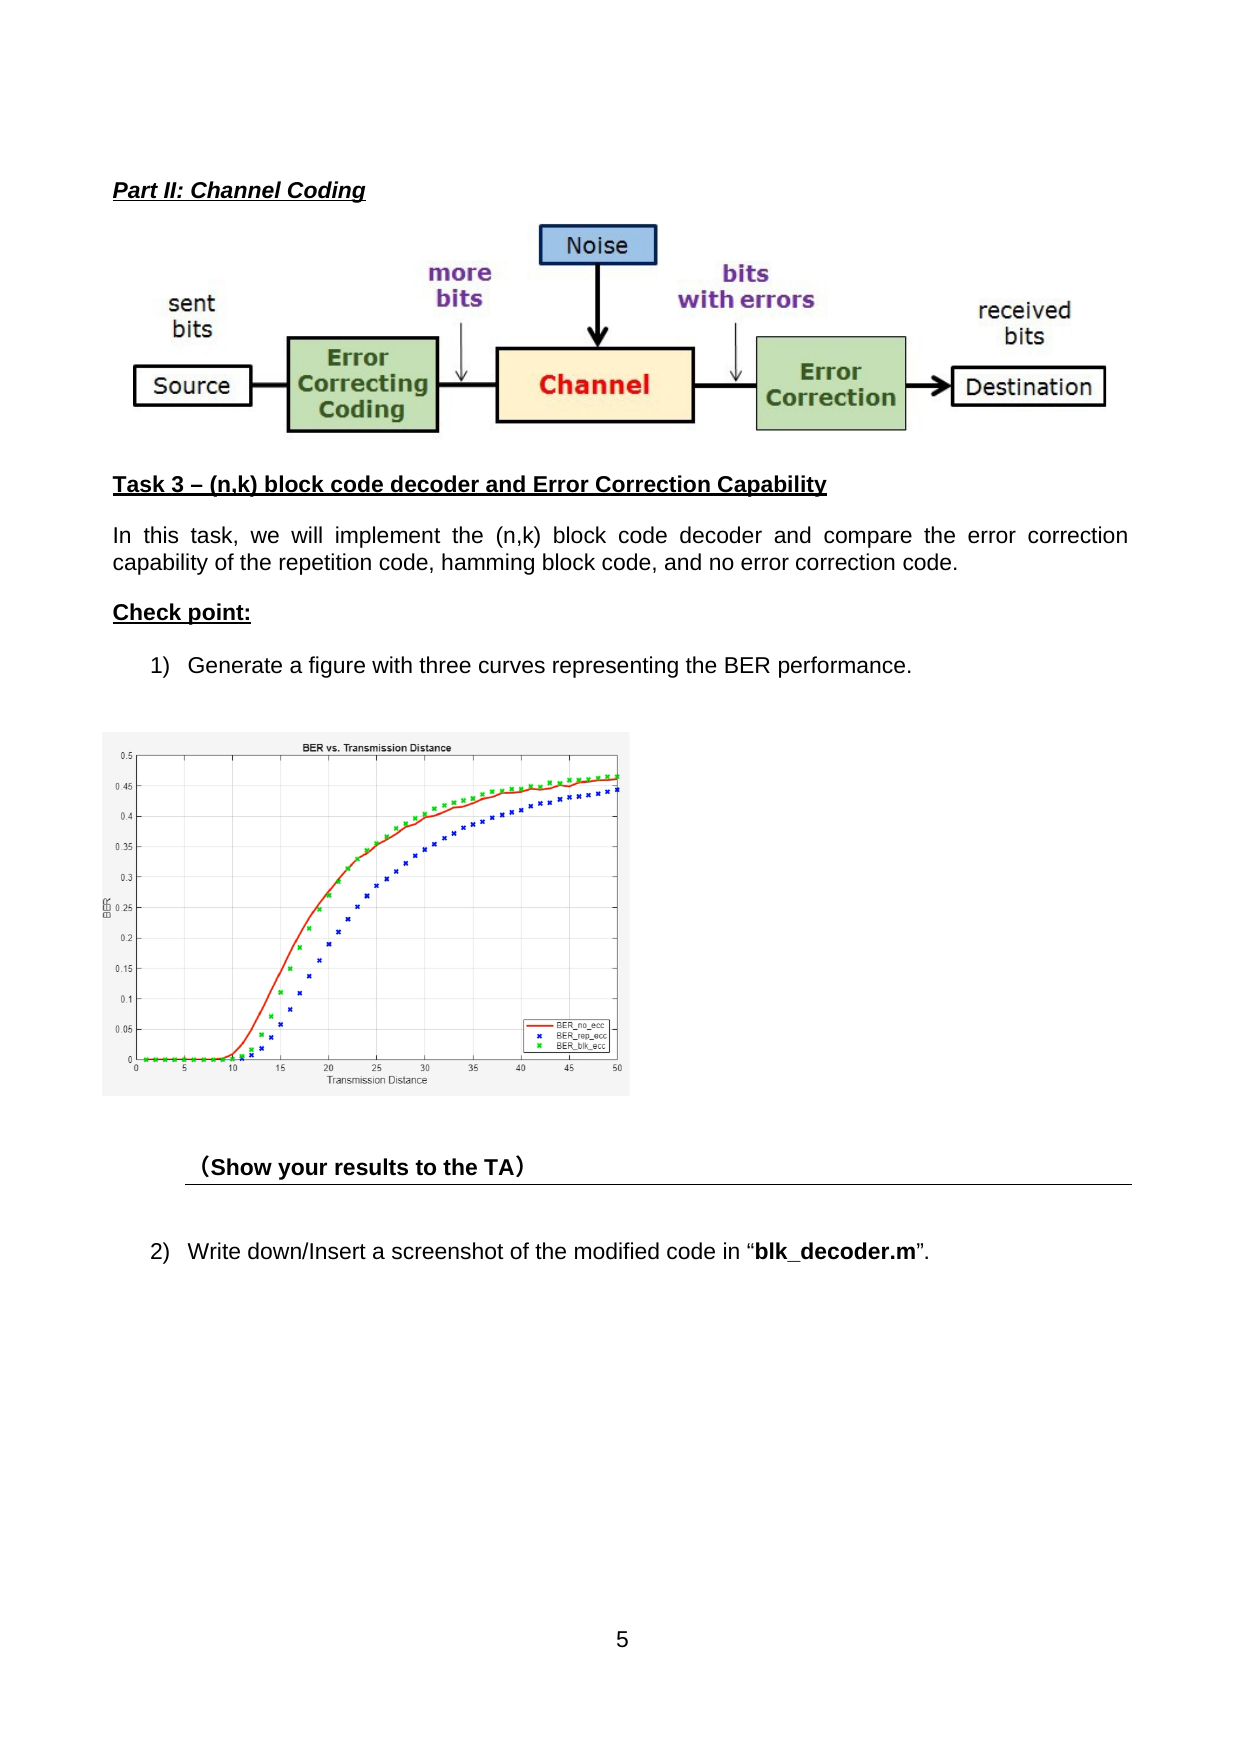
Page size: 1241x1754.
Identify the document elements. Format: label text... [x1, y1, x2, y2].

subtitle Task 3 – (n,k) block code decoder and Error Correction Capability [112, 471, 1142, 497]
list Write down/Insert a screenshot of the modified code in “blk_decoder.m”. [150, 1238, 1142, 1264]
picture [102, 732, 630, 1096]
list Generate a figure with three curves representing the BER performance. [150, 652, 1142, 678]
subtitle Check point: [112, 599, 1142, 625]
subtitle （Show your results to the TA） [187, 1148, 1142, 1182]
text Part II: Channel Coding [112, 177, 1142, 203]
picture [133, 223, 1107, 440]
text In this task, we will implement the (n,k) block code decoder and compare the error correction capability of the repetition code, hamming block code, and no error correction code. [112, 522, 1128, 575]
